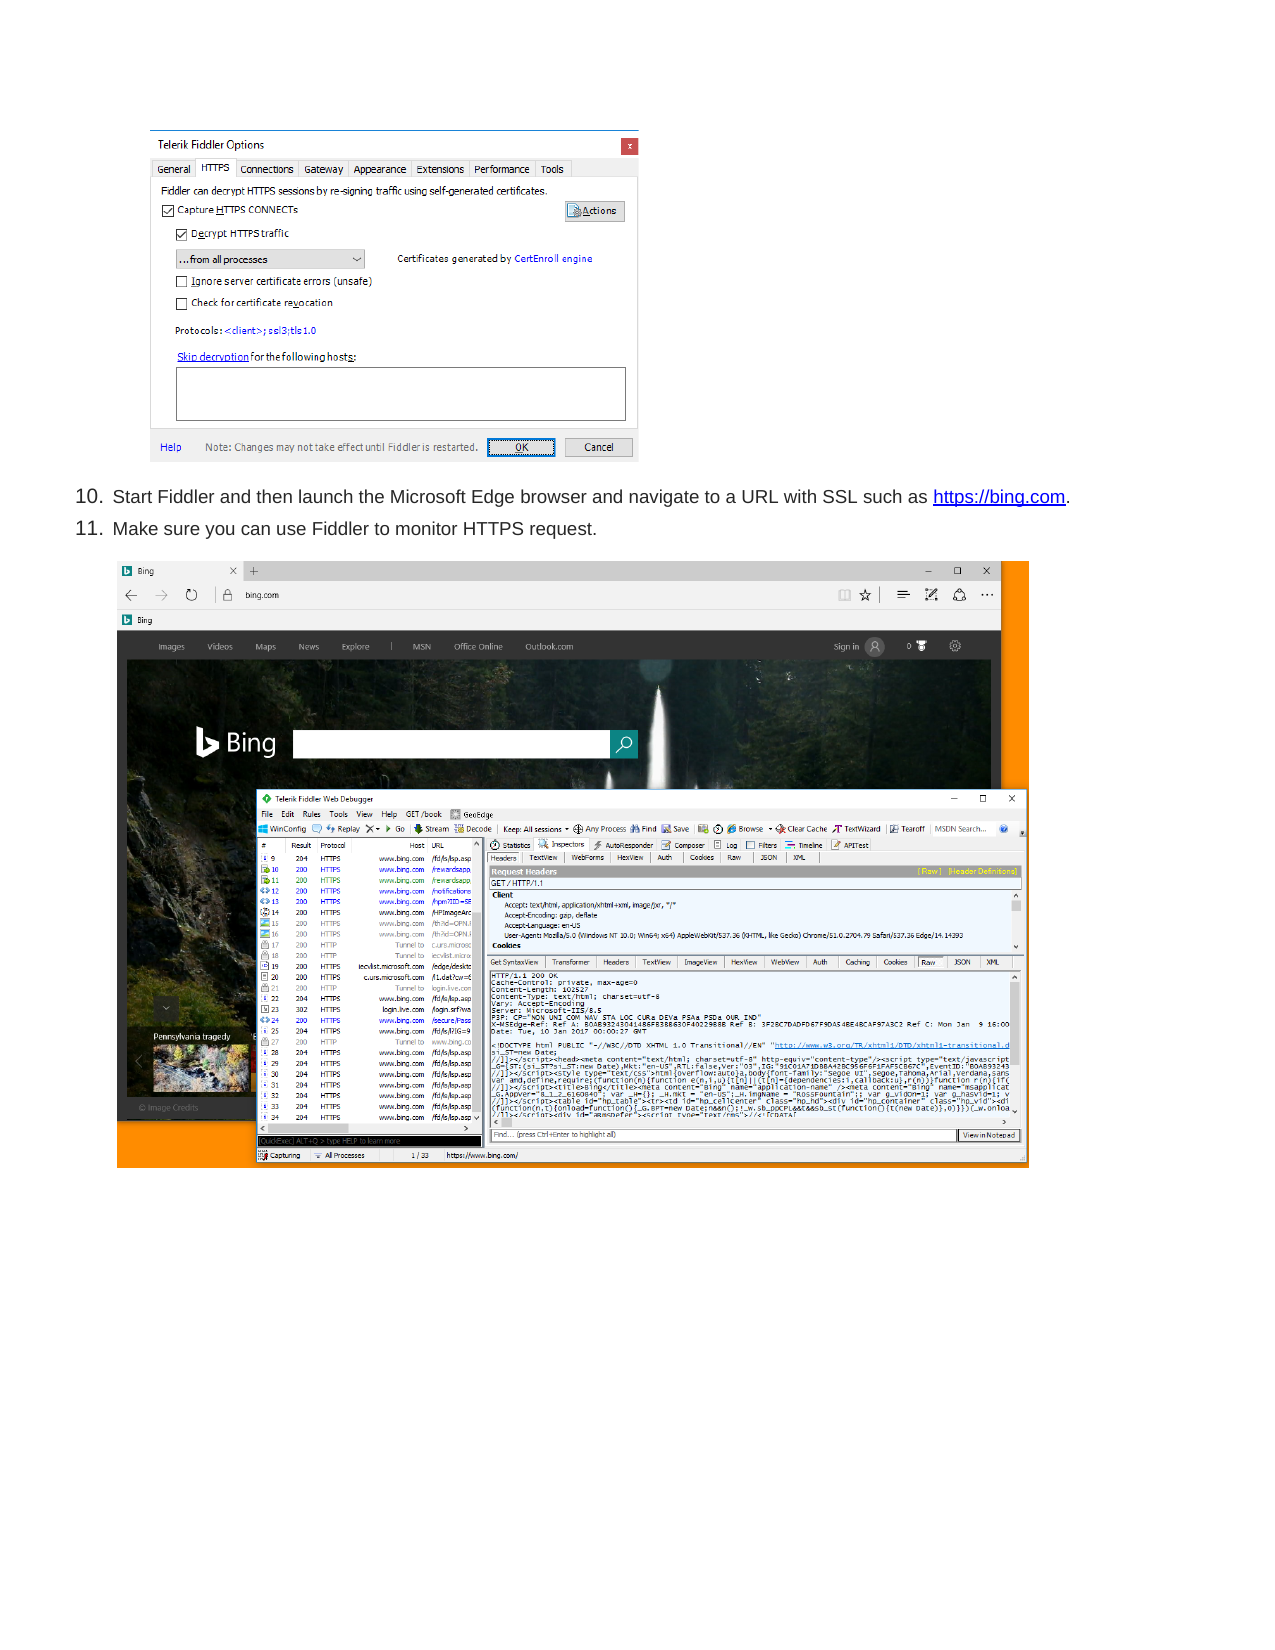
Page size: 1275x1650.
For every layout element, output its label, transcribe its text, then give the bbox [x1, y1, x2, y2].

text Start Fiddler and then launch the Microsoft Edge browser and navigate to a URL with SSL such as https://bing.com. [75, 484, 1200, 508]
picture [150, 130, 639, 462]
text Make sure you can use Fiddler to monitor HTTPS request. [75, 516, 1200, 540]
